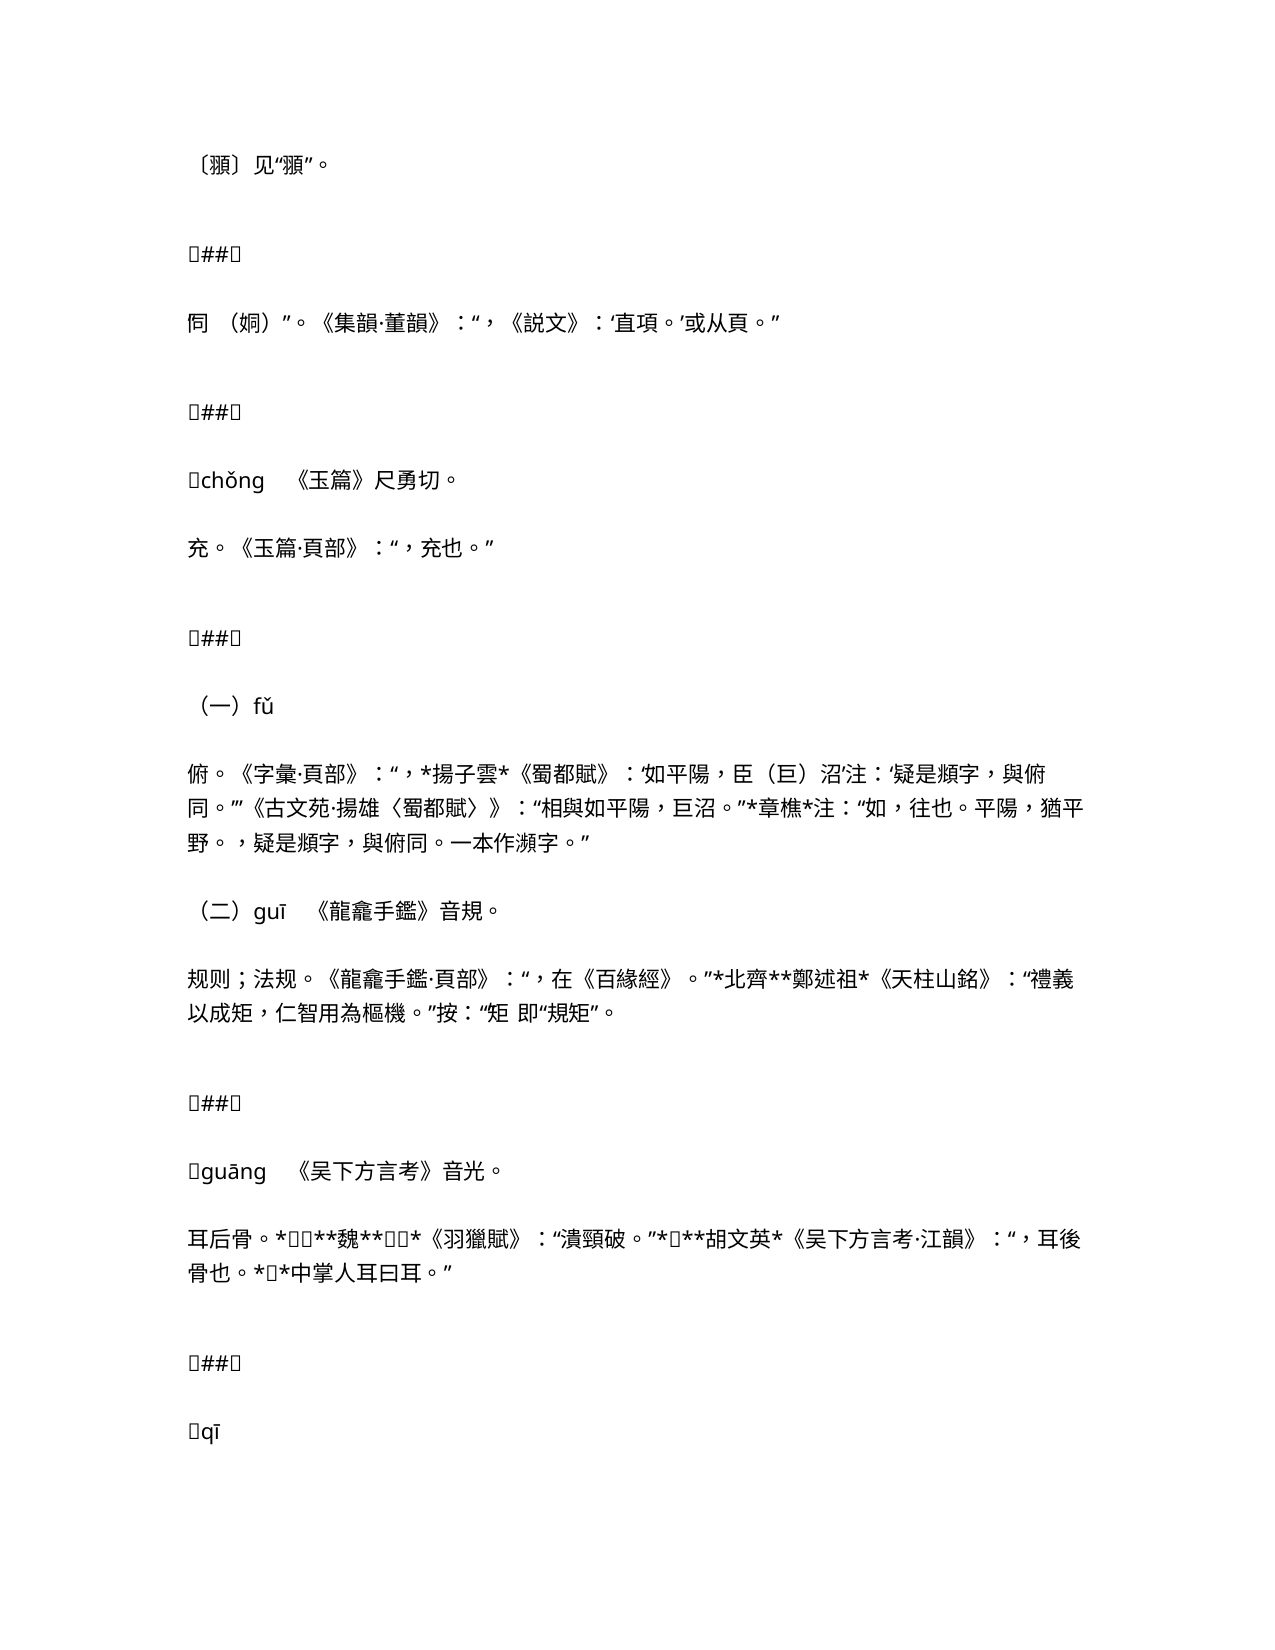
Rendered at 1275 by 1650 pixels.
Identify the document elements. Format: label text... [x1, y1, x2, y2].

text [187, 150, 1087, 214]
text 𩒚##𩒚 𩒚guāng 《吴下方言考》音光。 耳后骨。*三國**魏**王粲*《羽獵賦》：“潰頸破𩒚。”*清**胡文英*《吴下方言考·江韻》：“𩒚，耳後骨也。*吴*中掌人耳曰耳𩒚。” [187, 1087, 1087, 1322]
text 𩒙##𩒙 𩒙（一）fǔ 俯。《字彙·頁部》：“𩒙，*揚子雲*《蜀都賦》：‘如平陽，𩒙臣（巨）沼’注：‘𩒙疑是頫字，與俯同。’”《古文苑·揚雄〈蜀都賦〉》：“相與如平陽，𩒙巨沼。”*章樵*注：“如，往也。平陽，猶平野。𩒙，疑是頫字，與俯同。一本作瀕字。” （二）guī 《龍龕手鑑》音規。 规则；法规。《龍龕手鑑·頁部》：“𩒙，在《百緣經》。”*北齊**鄭述祖*《天柱山銘》：“禮義以成𩒙矩，仁智用為樞機。”按：“𩒙矩”即“規矩”。 [187, 622, 1087, 1062]
text 𩒗##𩒗 𩒗同“𡜝（姛）”。《集韻·董韻》：“𡜝，《説文》：‘直項。’或从頁。” [187, 239, 1087, 371]
text 𩒘##𩒘 𩒘chǒng 《玉篇》尺勇切。 充。《玉篇·頁部》：“𩒘，充也。” [187, 397, 1087, 597]
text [187, 1347, 1087, 1480]
